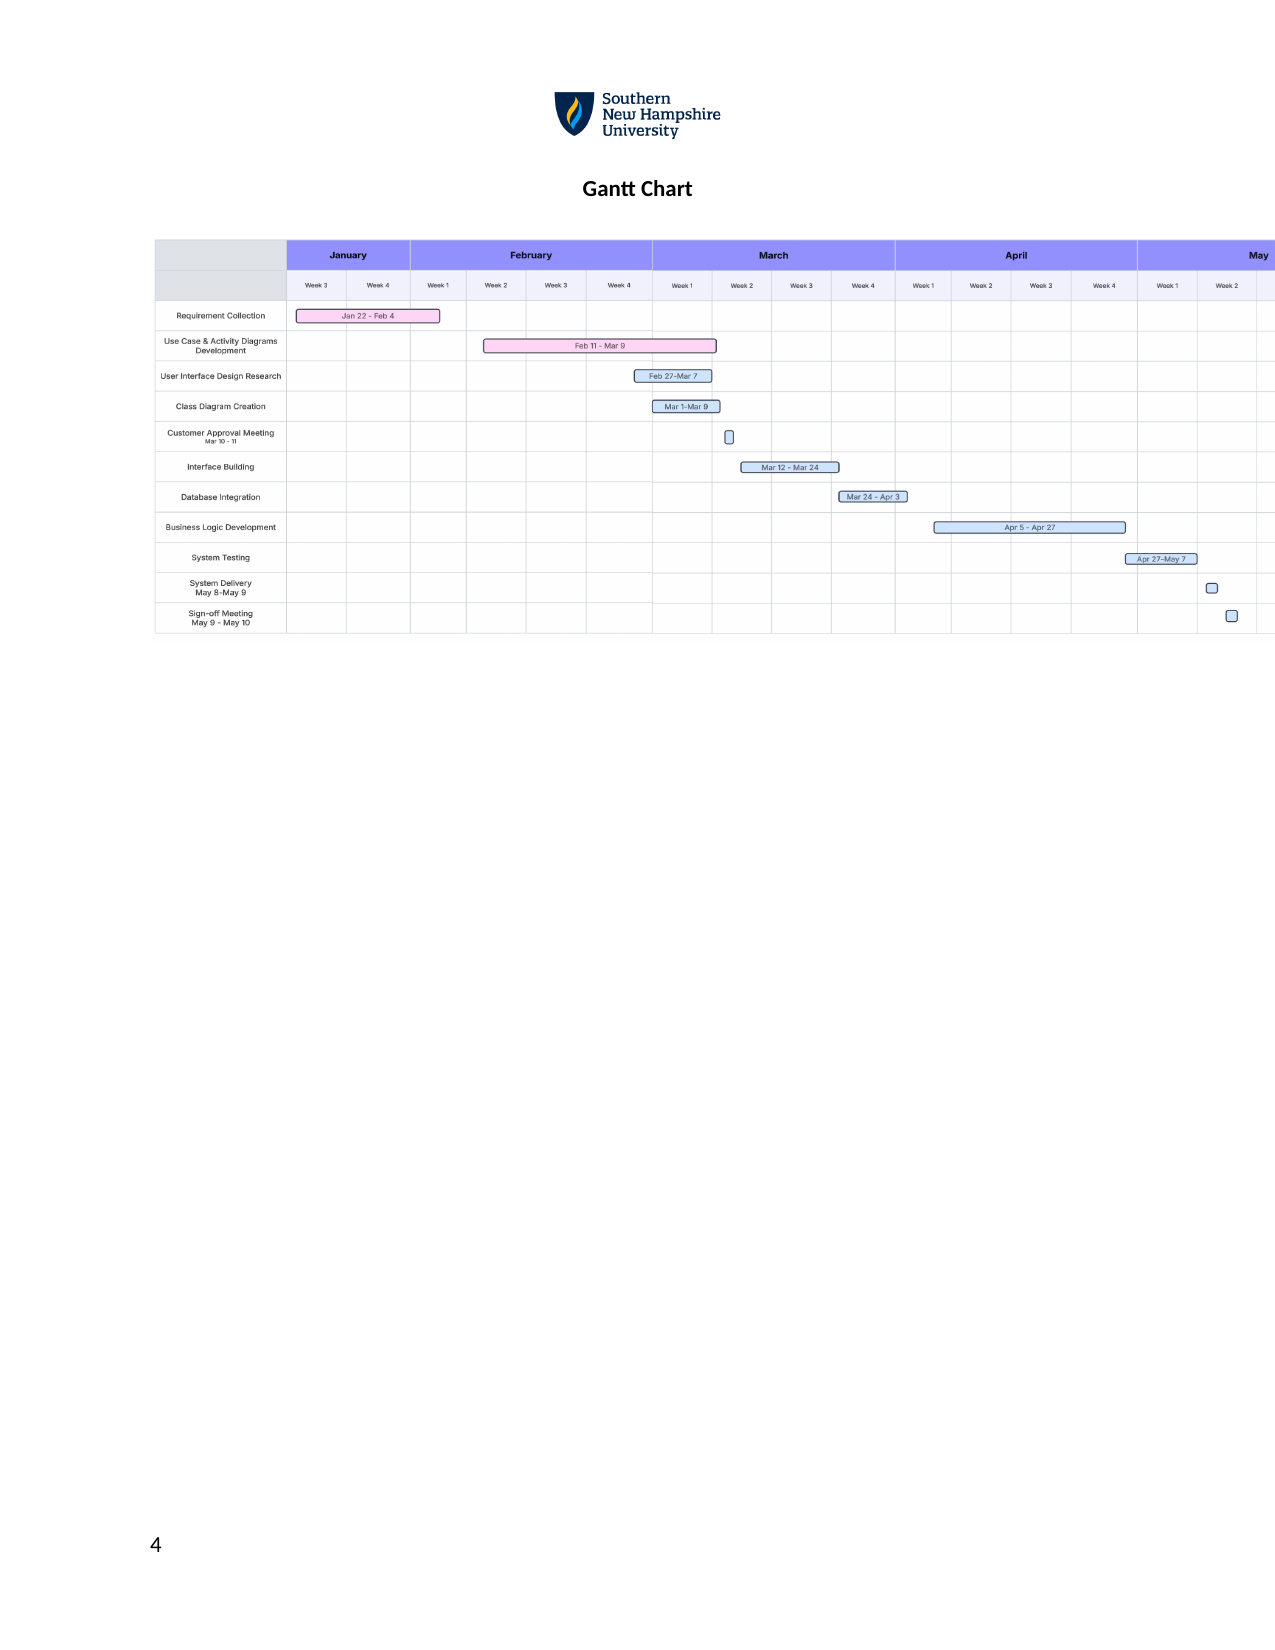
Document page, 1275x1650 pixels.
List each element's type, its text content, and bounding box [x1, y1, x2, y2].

picture [150, 232, 1275, 644]
picture [546, 75, 729, 154]
subtitle Gantt Chart [150, 174, 1125, 202]
